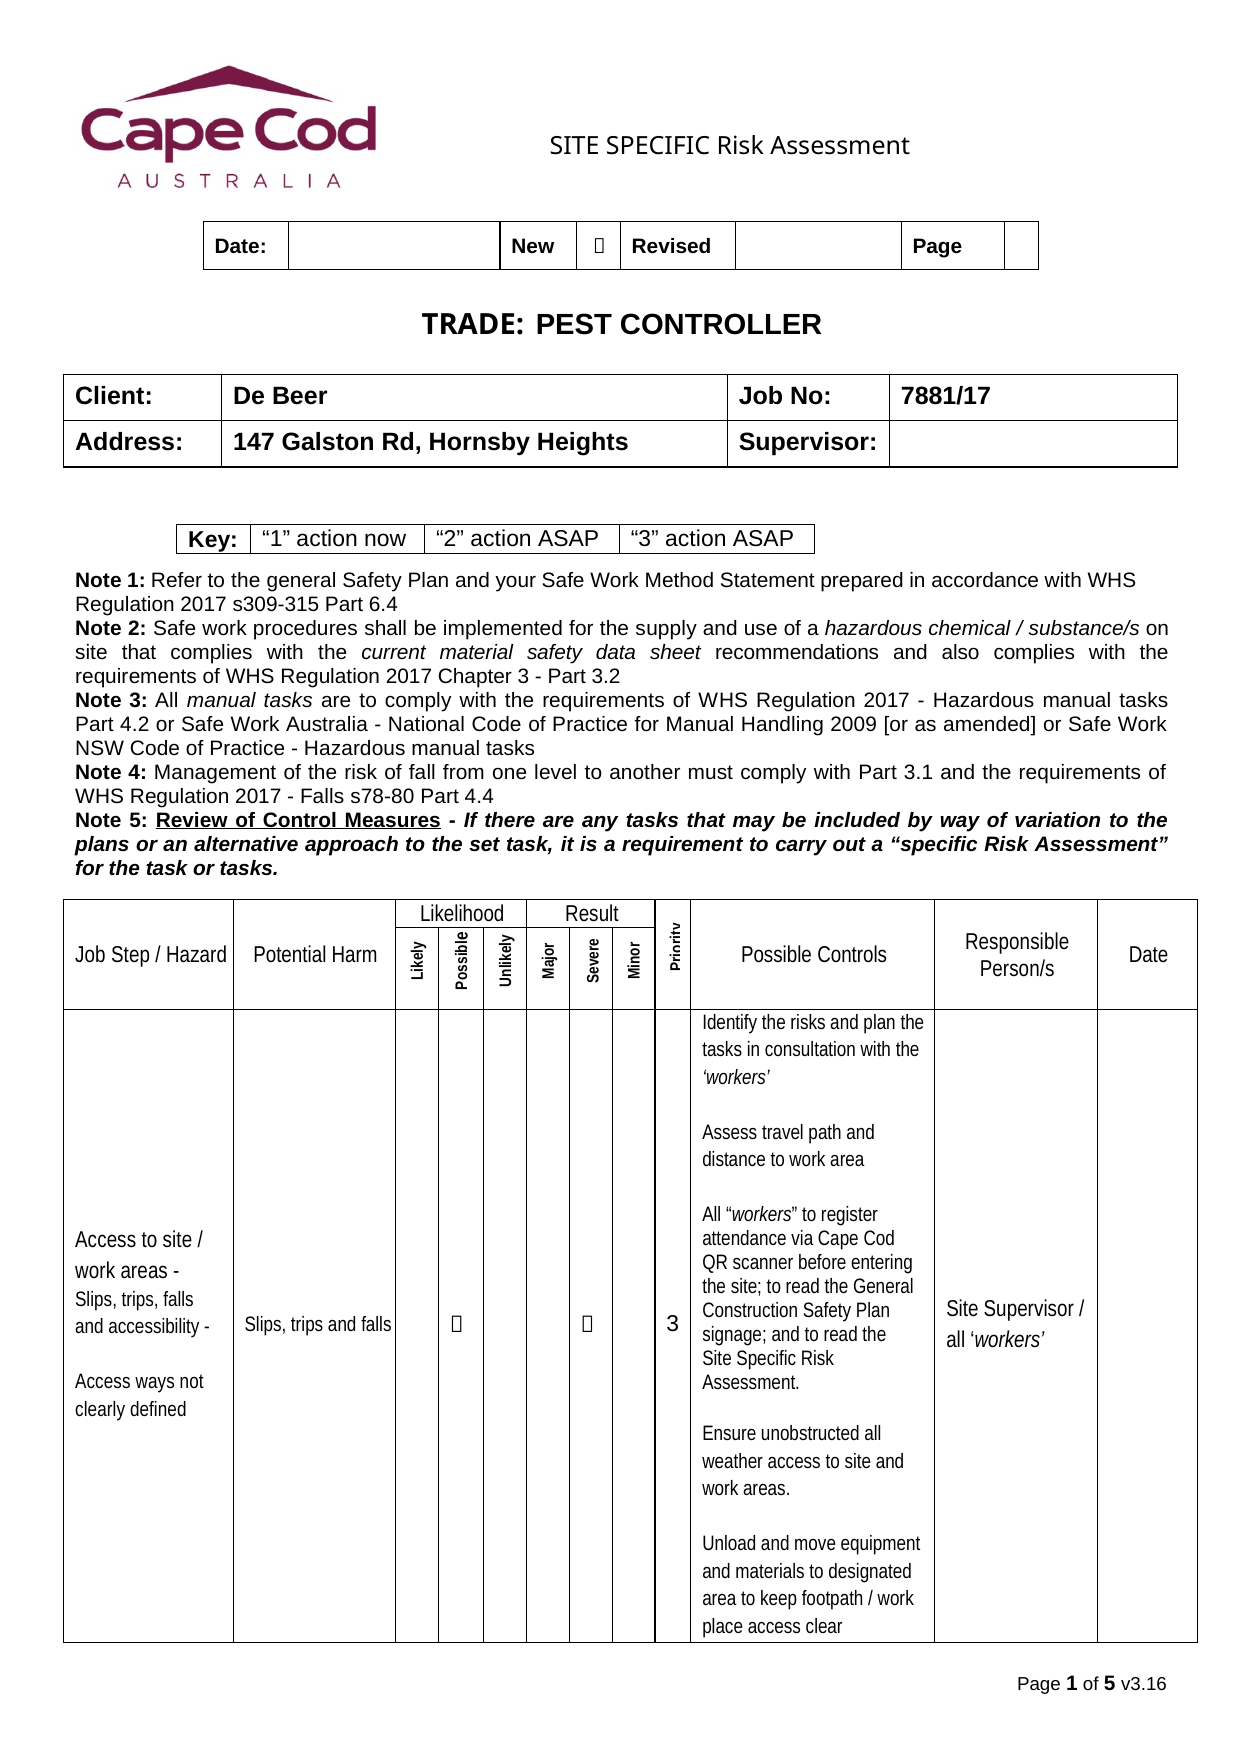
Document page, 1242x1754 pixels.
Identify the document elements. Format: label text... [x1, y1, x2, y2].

table_cell Identify the risks and plan the tasks in consultation with the ‘workers’ Assess travel path and distance to work area All “workers” to register attendance via Cape Cod QR scanner before entering the site; to read the General Construction Safety Plan signage; and to read the Site Specific Risk Assessment. Ensure unobstructed all weather access to site and work areas. Unload and move equipment and materials to designated area to keep footpath / work place access clear [691, 1010, 934, 1642]
table_cell [890, 421, 1177, 466]
table_header Revised [621, 222, 735, 268]
table_header Date [1098, 900, 1197, 1008]
table_header “2” action ASAP [425, 525, 619, 553]
table_cell Possible [439, 928, 483, 1008]
table_cell Site Supervisor / all ‘workers’ [935, 1010, 1097, 1642]
table_cell [396, 1010, 438, 1642]
table_cell [527, 1010, 569, 1642]
table_cell [613, 1010, 654, 1642]
table_header Job Step / Hazard [64, 900, 233, 1008]
table_header “1” action now [251, 525, 424, 553]
picture [75, 58, 382, 195]
table_header Client: [64, 375, 221, 420]
table_cell Severe [570, 928, 612, 1008]
table_cell Address: [64, 421, 221, 466]
table_cell Unlikely [484, 928, 526, 1008]
table_cell Minor [613, 928, 654, 1008]
table_cell 3 [656, 1010, 690, 1642]
table_header Potential Harm [234, 900, 395, 1008]
text Note 4: Management of the risk of fall from one level to another must comply with Part 3.1 and the requirements of WHS Regulation 2017 - Falls s78-80 Part 4.4 [75, 759, 1169, 807]
table_header Priority [656, 900, 690, 1008]
table_header New [501, 222, 576, 268]
table_header Date: [204, 222, 288, 268]
table_cell Access to site / work areas - Slips, trips, falls and accessibility - Access ways not clearly defined [64, 1010, 233, 1642]
table_cell [1098, 1010, 1197, 1642]
text Note 5: Review of Control Measures - If there are any tasks that may be included by way of variation to the plans or an alternative approach to the set task, it is a requirement to carry out a “specific Risk Assessment” for the task or tasks. [75, 807, 1169, 879]
table_cell  [439, 1010, 483, 1642]
table_cell Major [527, 928, 569, 1008]
table_cell  [570, 1010, 612, 1642]
table_header De Beer [222, 375, 727, 420]
table_header [1005, 222, 1038, 268]
table_header Result [527, 900, 654, 927]
text Note 2: Safe work procedures shall be implemented for the supply and use of a hazardous chemical / substance/s on site that complies with the current material safety data sheet recommendations and also complies with the requirements of WHS Regulation 2017 Chapter 3 - Part 3.2 [75, 616, 1169, 688]
table_header  [577, 222, 620, 268]
text Note 3: All manual tasks are to comply with the requirements of WHS Regulation 2017 - Hazardous manual tasks Part 4.2 or Safe Work Australia - National Code of Practice for Manual Handling 2009 [or as amended] or Safe Work NSW Code of Practice - Hazardous manual tasks [75, 688, 1169, 759]
table_header Responsible Person/s [935, 900, 1097, 1008]
table_header Page [902, 222, 1004, 268]
table_header “3” action ASAP [620, 525, 814, 553]
table_header Possible Controls [691, 900, 934, 1008]
table_header [736, 222, 901, 268]
text TRADE: PEST CONTROLLER [75, 303, 1169, 343]
table_header [289, 222, 499, 268]
table_header Likelihood [396, 900, 526, 927]
table_cell Supervisor: [728, 421, 889, 466]
table_header Key: [177, 525, 250, 553]
table_cell [484, 1010, 526, 1642]
table_cell 147 Galston Rd, Hornsby Heights [222, 421, 727, 466]
table_cell Slips, trips and falls [234, 1010, 395, 1642]
table_cell Likely [396, 928, 438, 1008]
table_header Job No: [728, 375, 889, 420]
text Note 1: Refer to the general Safety Plan and your Safe Work Method Statement prepared in accordance with WHS Regulation 2017 s309-315 Part 6.4 [75, 568, 1169, 616]
table_header 7881/17 [890, 375, 1177, 420]
